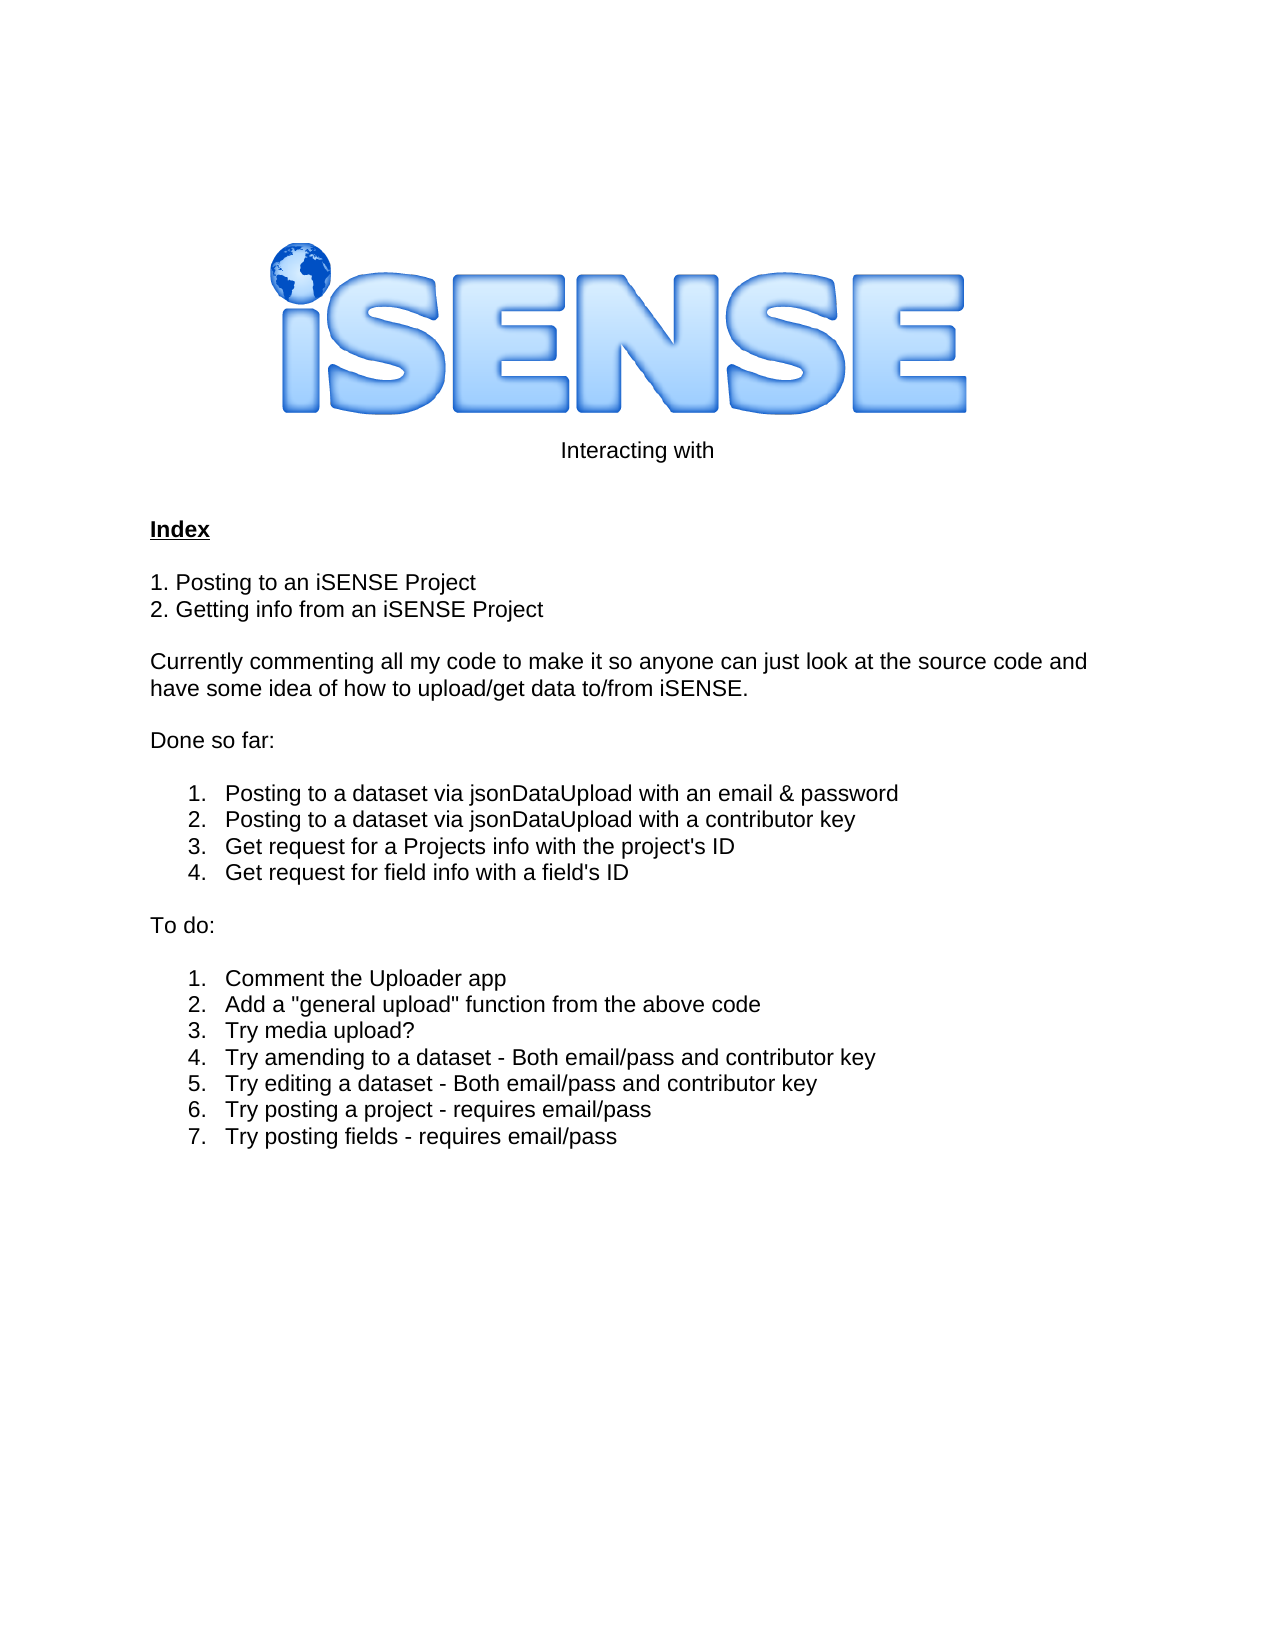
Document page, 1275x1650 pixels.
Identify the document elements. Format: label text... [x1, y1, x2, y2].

list Comment the Uploader app [188, 964, 1125, 991]
picture [270, 243, 967, 415]
text 1. Posting to an iSENSE Project [150, 569, 1125, 596]
text Done so far: [150, 727, 1125, 754]
list Add a "general upload" function from the above code [188, 991, 1125, 1017]
list Posting to a dataset via jsonDataUpload with a contributor key [188, 806, 1125, 833]
list Posting to a dataset via jsonDataUpload with an email & password [188, 780, 1125, 806]
list Try posting a project - requires email/pass [188, 1096, 1125, 1123]
text 2. Getting info from an iSENSE Project [150, 596, 1125, 622]
list Get request for a Projects info with the project's ID [188, 833, 1125, 859]
list Try media upload? [188, 1017, 1125, 1043]
list Get request for field info with a field's ID [188, 859, 1125, 885]
list Try posting fields - requires email/pass [188, 1123, 1125, 1149]
text Index [150, 516, 1125, 543]
text To do: [150, 912, 1125, 938]
text Currently commenting all my code to make it so anyone can just look at the source code and have some idea of how to upload/get data to/from iSENSE. [150, 648, 1125, 701]
list Try editing a dataset - Both email/pass and contributor key [188, 1070, 1125, 1096]
list Try amending to a dataset - Both email/pass and contributor key [188, 1043, 1125, 1070]
